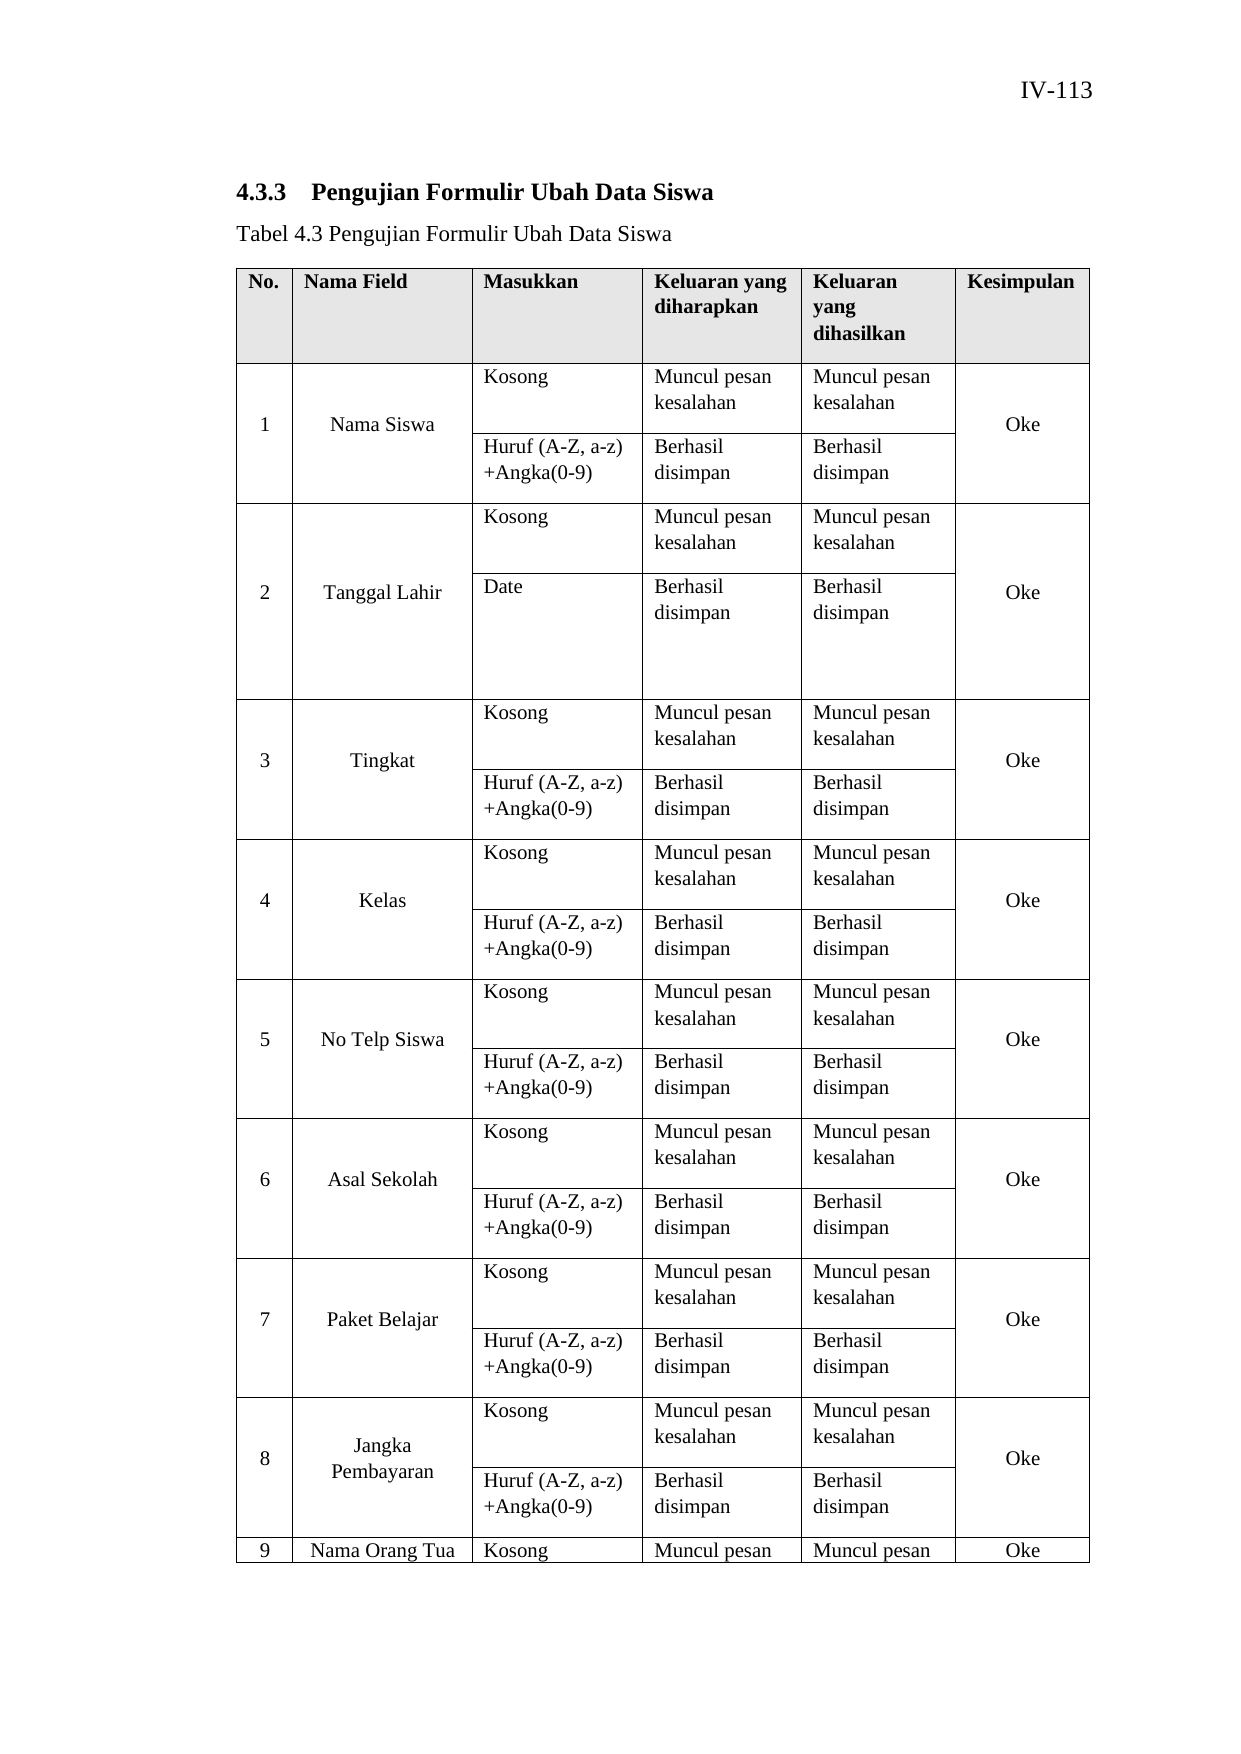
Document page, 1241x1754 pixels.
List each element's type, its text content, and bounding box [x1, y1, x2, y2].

table_cell Kosong [473, 364, 642, 433]
table_cell Huruf (A-Z, a-z)+Angka(0-9) [473, 770, 642, 839]
table_cell Berhasil disimpan [643, 434, 801, 503]
table_cell Muncul pesan kesalahan [802, 840, 955, 909]
table_cell 4 [237, 840, 292, 978]
table_cell Berhasil disimpan [643, 910, 801, 978]
table_cell Date [473, 574, 642, 699]
table_cell Huruf (A-Z, a-z)+Angka(0-9) [473, 910, 642, 978]
table_cell Muncul pesan kesalahan [802, 980, 955, 1048]
table_cell Kosong [473, 1398, 642, 1467]
table_cell Nama Siswa [293, 364, 472, 503]
table_cell Kosong [473, 1538, 642, 1562]
table_cell 2 [237, 504, 292, 699]
table_cell Berhasil disimpan [802, 770, 955, 839]
table_cell Kosong [473, 980, 642, 1048]
table_cell Oke [956, 840, 1089, 978]
table_cell Berhasil disimpan [643, 1468, 801, 1537]
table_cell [643, 1538, 801, 1562]
table_cell Berhasil disimpan [643, 1329, 801, 1397]
table_cell Huruf (A-Z, a-z)+Angka(0-9) [473, 1468, 642, 1537]
table_cell Kosong [473, 1119, 642, 1188]
table_header No. [237, 269, 292, 363]
table_cell Oke [956, 980, 1089, 1118]
table_cell 9 [237, 1538, 292, 1562]
table_cell No Telp Siswa [293, 980, 472, 1118]
table_header Keluaran yang diharapkan [643, 269, 801, 363]
table_cell Berhasil disimpan [643, 574, 801, 699]
table_cell Oke [956, 1398, 1089, 1537]
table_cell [802, 1538, 955, 1562]
table_cell Oke [956, 1538, 1089, 1562]
table_cell Muncul pesan kesalahan [643, 1259, 801, 1327]
table_cell Berhasil disimpan [802, 574, 955, 699]
table_cell Huruf (A-Z, a-z)+Angka(0-9) [473, 1329, 642, 1397]
table_cell Berhasil disimpan [802, 1049, 955, 1118]
table_header Keluaran yang dihasilkan [802, 269, 955, 363]
table_cell Oke [956, 1119, 1089, 1258]
table_cell Muncul pesan kesalahan [802, 1398, 955, 1467]
table_cell Kosong [473, 700, 642, 769]
table_cell Huruf (A-Z, a-z)+Angka(0-9) [473, 1049, 642, 1118]
table_cell Huruf (A-Z, a-z)+Angka(0-9) [473, 434, 642, 503]
table_cell Muncul pesan kesalahan [643, 364, 801, 433]
table_cell Huruf (A-Z, a-z)+Angka(0-9) [473, 1189, 642, 1258]
table_cell Muncul pesan kesalahan [643, 840, 801, 909]
table_cell Muncul pesan kesalahan [802, 1119, 955, 1188]
table_cell 5 [237, 980, 292, 1118]
table_cell Muncul pesan kesalahan [643, 1398, 801, 1467]
table_cell Berhasil disimpan [802, 1468, 955, 1537]
table_cell Oke [956, 700, 1089, 839]
table_cell Jangka Pembayaran [293, 1398, 472, 1537]
table_cell Asal Sekolah [293, 1119, 472, 1258]
table_cell Muncul pesan kesalahan [643, 700, 801, 769]
table_cell Tingkat [293, 700, 472, 839]
table_cell Muncul pesan kesalahan [643, 980, 801, 1048]
table_cell Muncul pesan kesalahan [802, 1259, 955, 1327]
table_cell Nama Orang Tua [293, 1538, 472, 1562]
table_cell Oke [956, 1259, 1089, 1397]
subtitle Pengujian Formulir Ubah Data Siswa [236, 177, 1092, 206]
table_cell Oke [956, 504, 1089, 699]
table_cell Berhasil disimpan [643, 1189, 801, 1258]
text Tabel 4.3 Pengujian Formulir Ubah Data Siswa [236, 220, 1092, 247]
table_cell Kosong [473, 504, 642, 573]
table_cell Berhasil disimpan [802, 1189, 955, 1258]
table_cell Kosong [473, 840, 642, 909]
table_cell 6 [237, 1119, 292, 1258]
table_cell 1 [237, 364, 292, 503]
table_cell 7 [237, 1259, 292, 1397]
table_cell 8 [237, 1398, 292, 1537]
table_cell Berhasil disimpan [643, 770, 801, 839]
table_cell Kosong [473, 1259, 642, 1327]
table_cell Oke [956, 364, 1089, 503]
table_cell Muncul pesan kesalahan [802, 364, 955, 433]
table_cell Muncul pesan kesalahan [643, 1119, 801, 1188]
table_cell 3 [237, 700, 292, 839]
table_cell Muncul pesan kesalahan [802, 504, 955, 573]
table_cell Berhasil disimpan [802, 1329, 955, 1397]
table_cell Muncul pesan kesalahan [802, 700, 955, 769]
table_cell Kelas [293, 840, 472, 978]
table_cell Paket Belajar [293, 1259, 472, 1397]
table_header Nama Field [293, 269, 472, 363]
table_header Masukkan [473, 269, 642, 363]
table_cell Muncul pesan kesalahan [643, 504, 801, 573]
table_header Kesimpulan [956, 269, 1089, 363]
table_cell Berhasil disimpan [802, 434, 955, 503]
table_cell Berhasil disimpan [802, 910, 955, 978]
table_cell Berhasil disimpan [643, 1049, 801, 1118]
table_cell Tanggal Lahir [293, 504, 472, 699]
